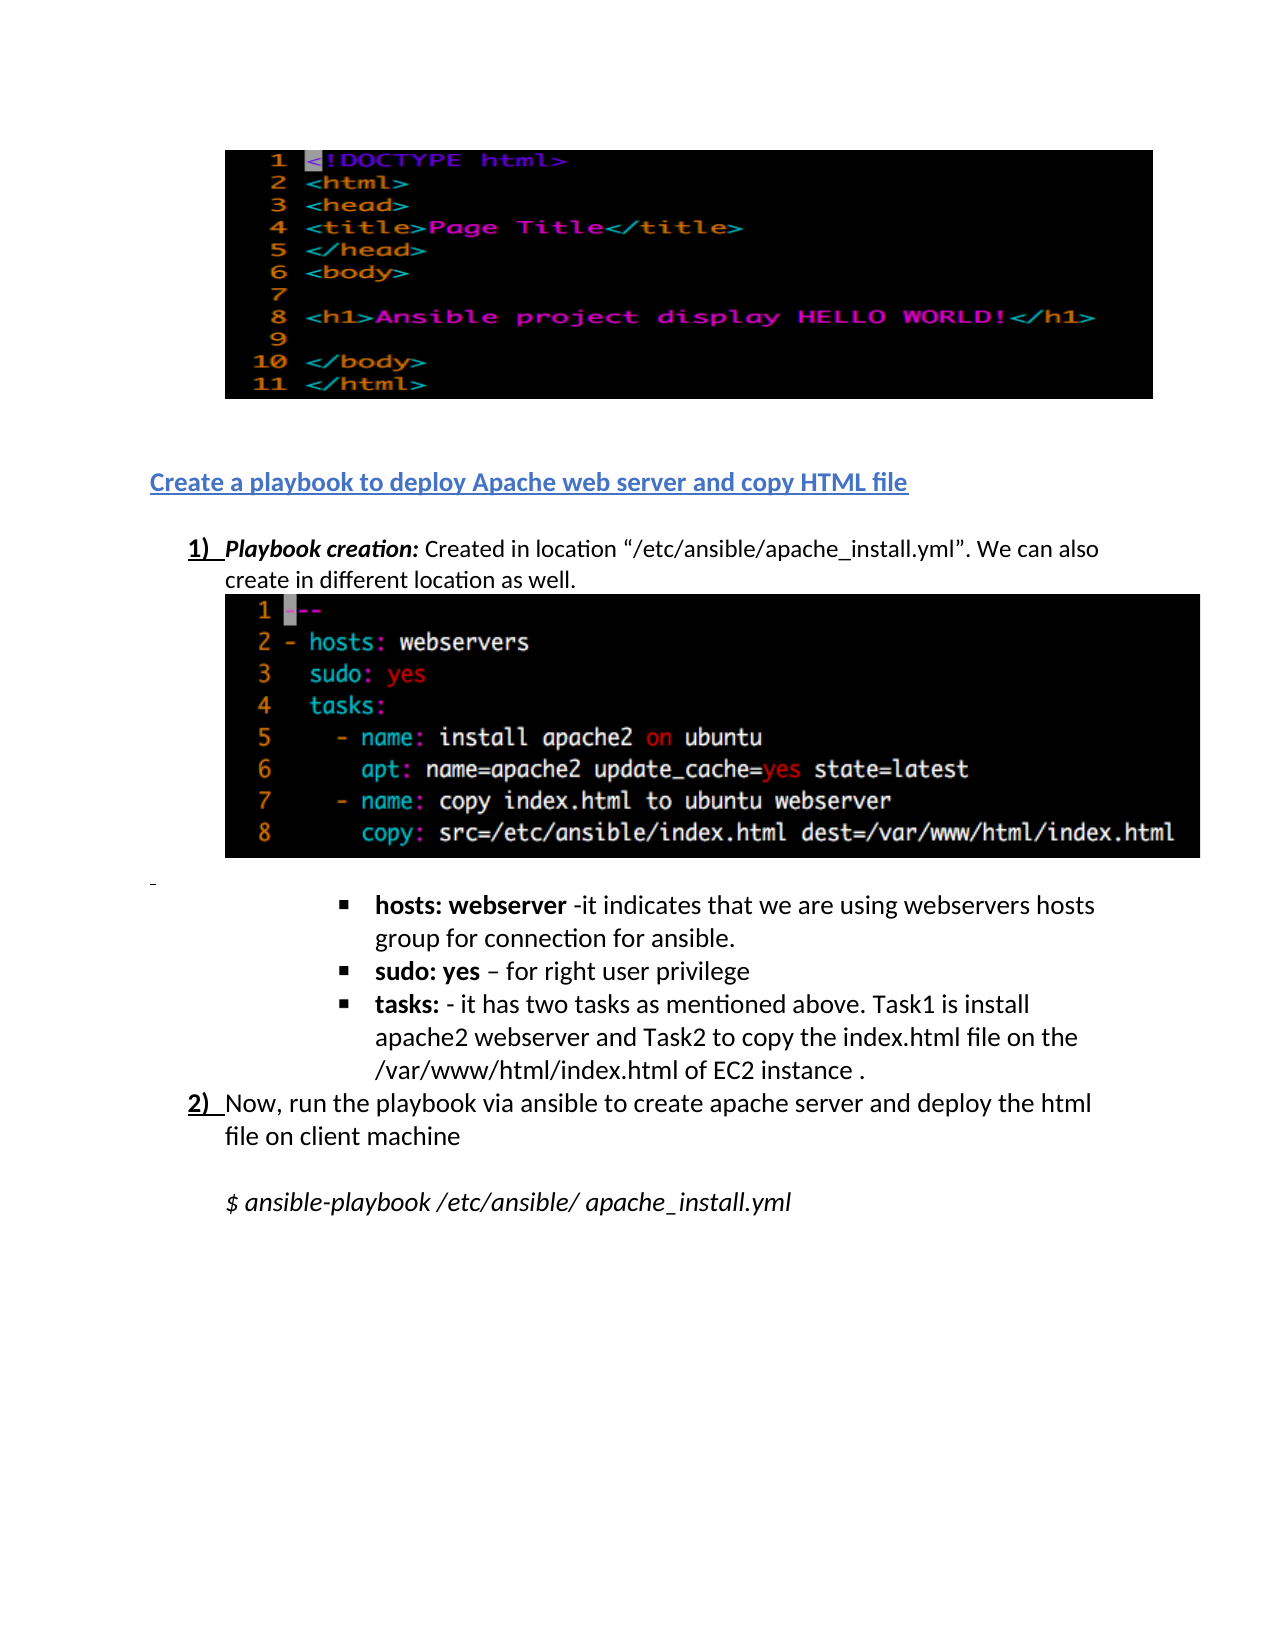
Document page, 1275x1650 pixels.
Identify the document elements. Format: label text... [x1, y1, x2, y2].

list tasks: - it has two tasks as mentioned above. Task1 is install apache2 webserver and Task2 to copy the index.html file on the /var/www/html/index.html of EC2 instance . [337, 987, 1125, 1086]
list sudo: yes – for right user privilege [337, 954, 1125, 987]
list Playbook creation: Created in location “/etc/ansible/apache_install.yml”. We can also create in different location as well. [187, 531, 1125, 594]
list Now, run the playbook via ansible to create apache server and deploy the html file on client machine [187, 1086, 1125, 1152]
text Create a playbook to deploy Apache web server and copy HTML file [150, 465, 1125, 498]
text $ ansible-playbook /etc/ansible/ apache_install.yml [150, 1185, 1125, 1218]
picture [225, 594, 1200, 858]
list hosts: webserver -it indicates that we are using webservers hosts group for connection for ansible. [337, 888, 1125, 954]
picture [225, 150, 1153, 399]
